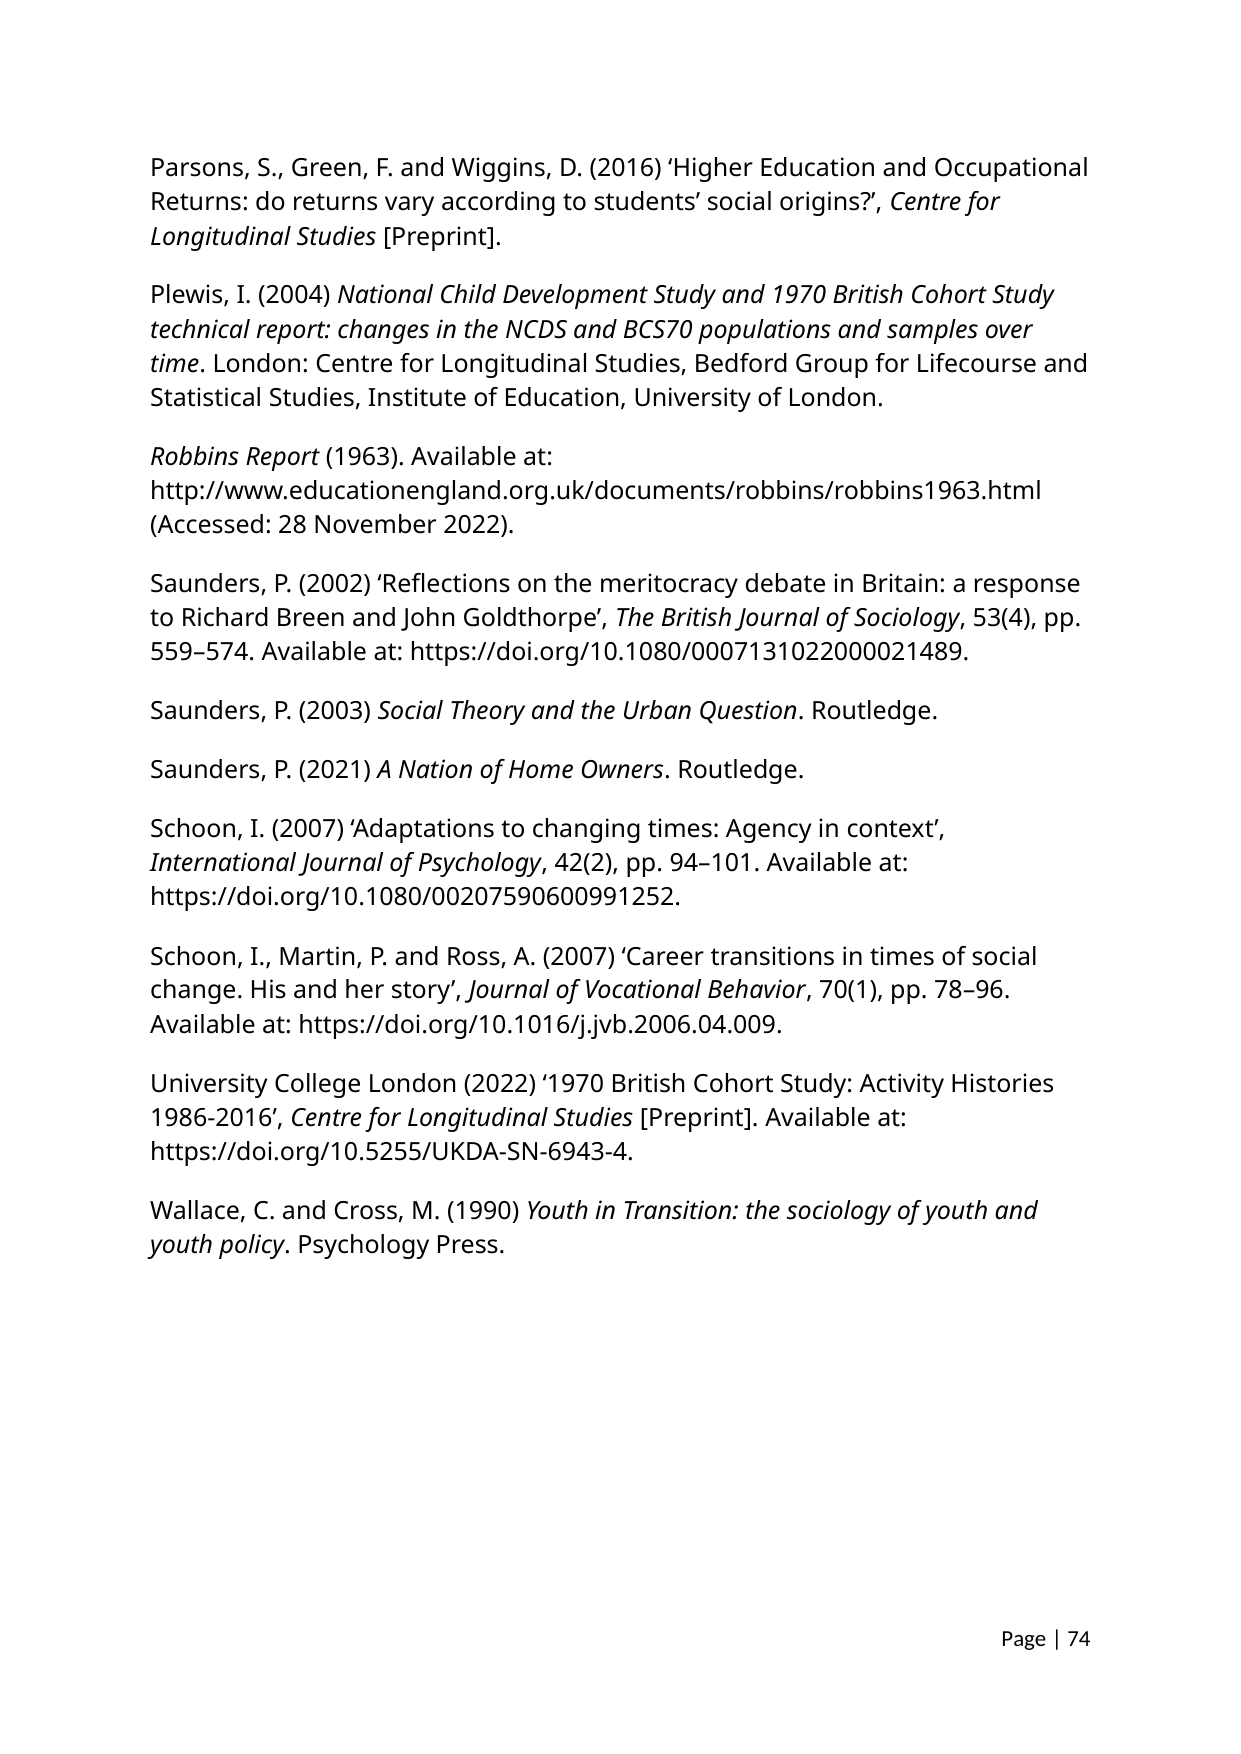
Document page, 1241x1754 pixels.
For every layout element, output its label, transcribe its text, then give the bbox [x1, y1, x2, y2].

text Wallace, C. and Cross, M. (1990) Youth in Transition: the sociology of youth and youth policy. Psychology Press. [150, 1192, 1090, 1261]
text Schoon, I., Martin, P. and Ross, A. (2007) ‘Career transitions in times of social change. His and her story’, Journal of Vocational Behavior, 70(1), pp. 78–96. Available at: https://doi.org/10.1016/j.jvb.2006.04.009. [150, 938, 1090, 1040]
text Parsons, S., Green, F. and Wiggins, D. (2016) ‘Higher Education and Occupational Returns: do returns vary according to students’ social origins?’, Centre for Longitudinal Studies [Preprint]. [150, 150, 1090, 252]
text Saunders, P. (2002) ‘Reflections on the meritocracy debate in Britain: a response to Richard Breen and John Goldthorpe’, The British Journal of Sociology, 53(4), pp. 559–574. Available at: https://doi.org/10.1080/0007131022000021489. [150, 566, 1090, 668]
text Robbins Report (1963). Available at: http://www.educationengland.org.uk/documents/robbins/robbins1963.html (Accessed: 28 November 2022). [150, 438, 1090, 541]
text University College London (2022) ‘1970 British Cohort Study: Activity Histories 1986-2016’, Centre for Longitudinal Studies [Preprint]. Available at: https://doi.org/10.5255/UKDA-SN-6943-4. [150, 1065, 1090, 1167]
text Saunders, P. (2021) A Nation of Home Owners. Routledge. [150, 752, 1090, 786]
text Plewis, I. (2004) National Child Development Study and 1970 British Cohort Study technical report: changes in the NCDS and BCS70 populations and samples over time. London: Centre for Longitudinal Studies, Bedford Group for Lifecourse and Statistical Studies, Institute of Education, University of London. [150, 277, 1090, 413]
text Saunders, P. (2003) Social Theory and the Urban Question. Routledge. [150, 693, 1090, 727]
text Schoon, I. (2007) ‘Adaptations to changing times: Agency in context’, International Journal of Psychology, 42(2), pp. 94–101. Available at: https://doi.org/10.1080/00207590600991252. [150, 811, 1090, 913]
